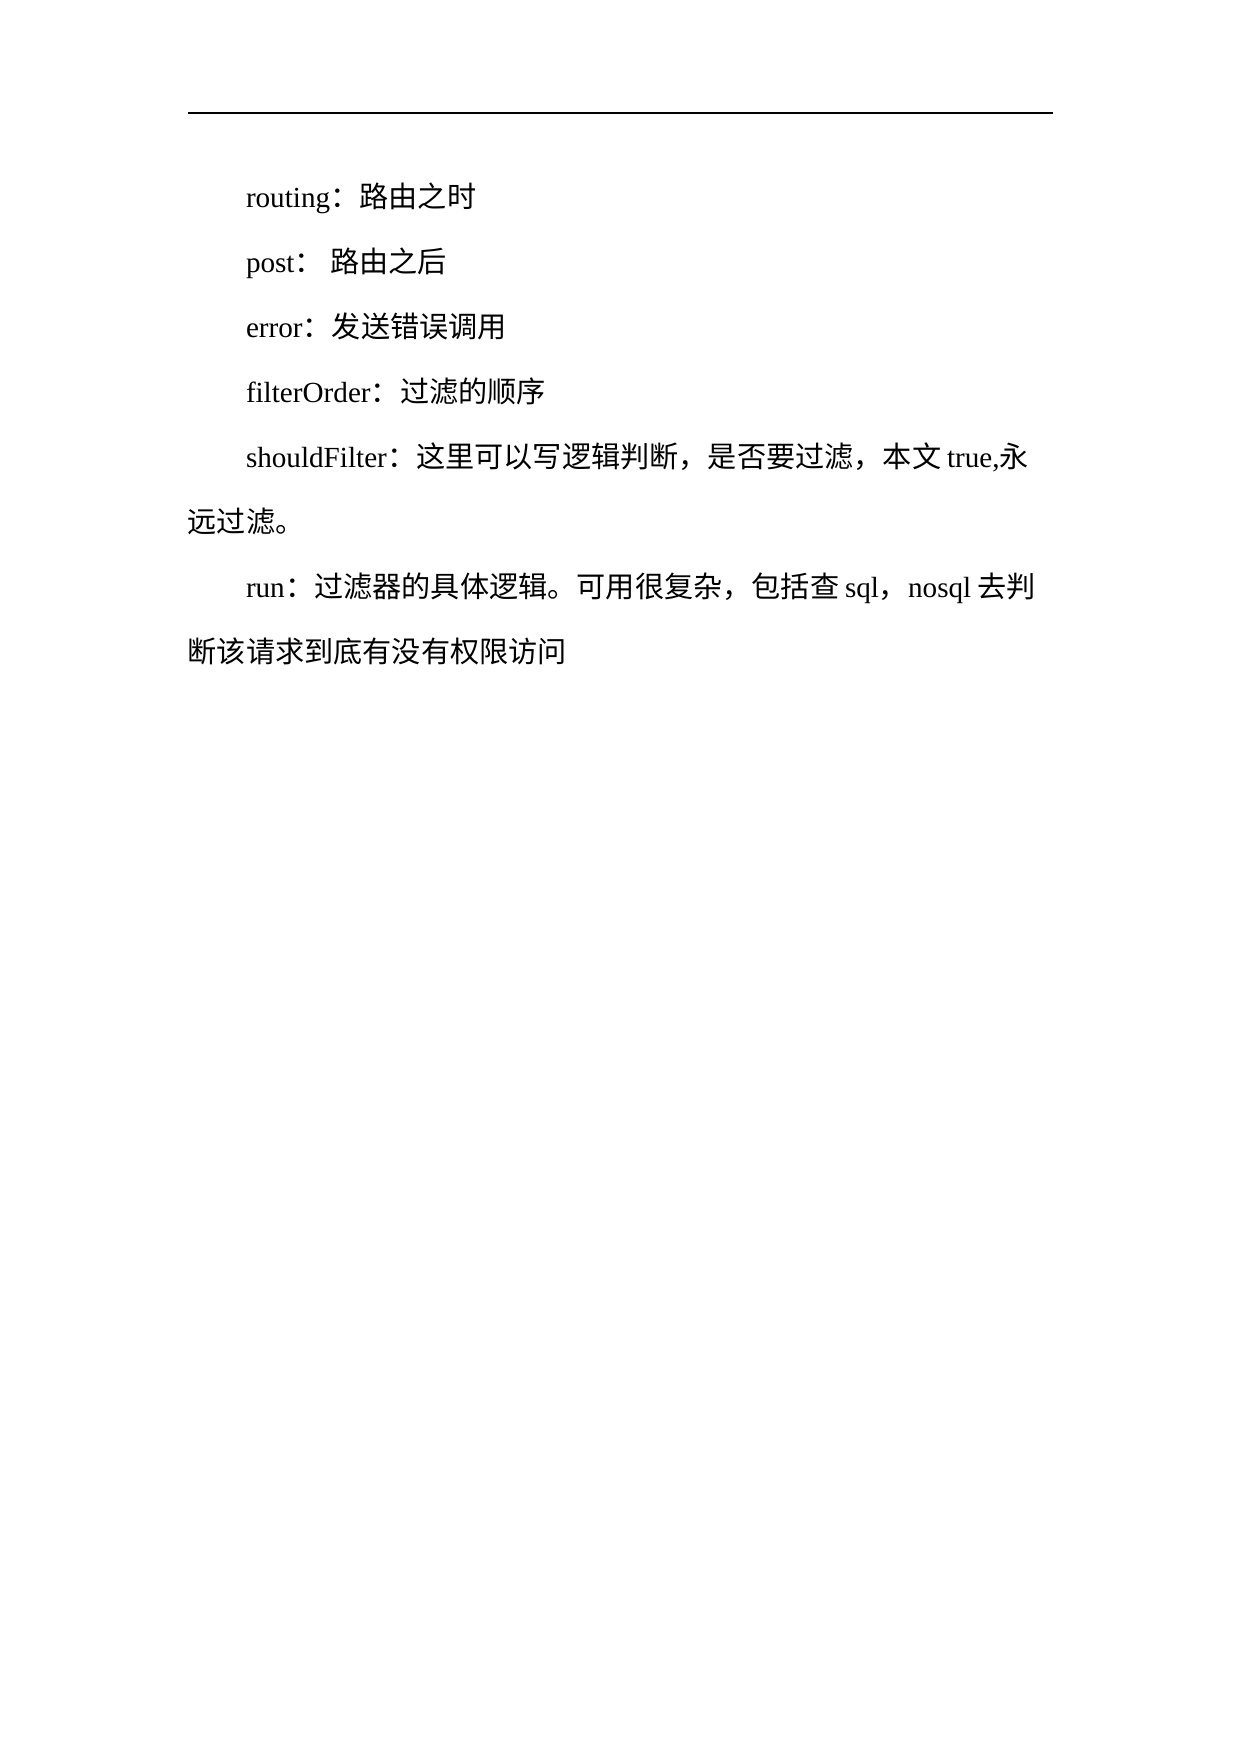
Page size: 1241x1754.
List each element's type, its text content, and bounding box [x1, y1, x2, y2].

text filterOrder：过滤的顺序 [187, 357, 1053, 422]
text run：过滤器的具体逻辑。可用很复杂，包括查sql，nosql去判断该请求到底有没有权限访问 [187, 552, 1053, 682]
text shouldFilter：这里可以写逻辑判断，是否要过滤，本文true,永远过滤。 [187, 422, 1053, 552]
text post： 路由之后 [187, 227, 1053, 292]
text error：发送错误调用 [187, 292, 1053, 357]
text routing：路由之时 [187, 162, 1053, 227]
